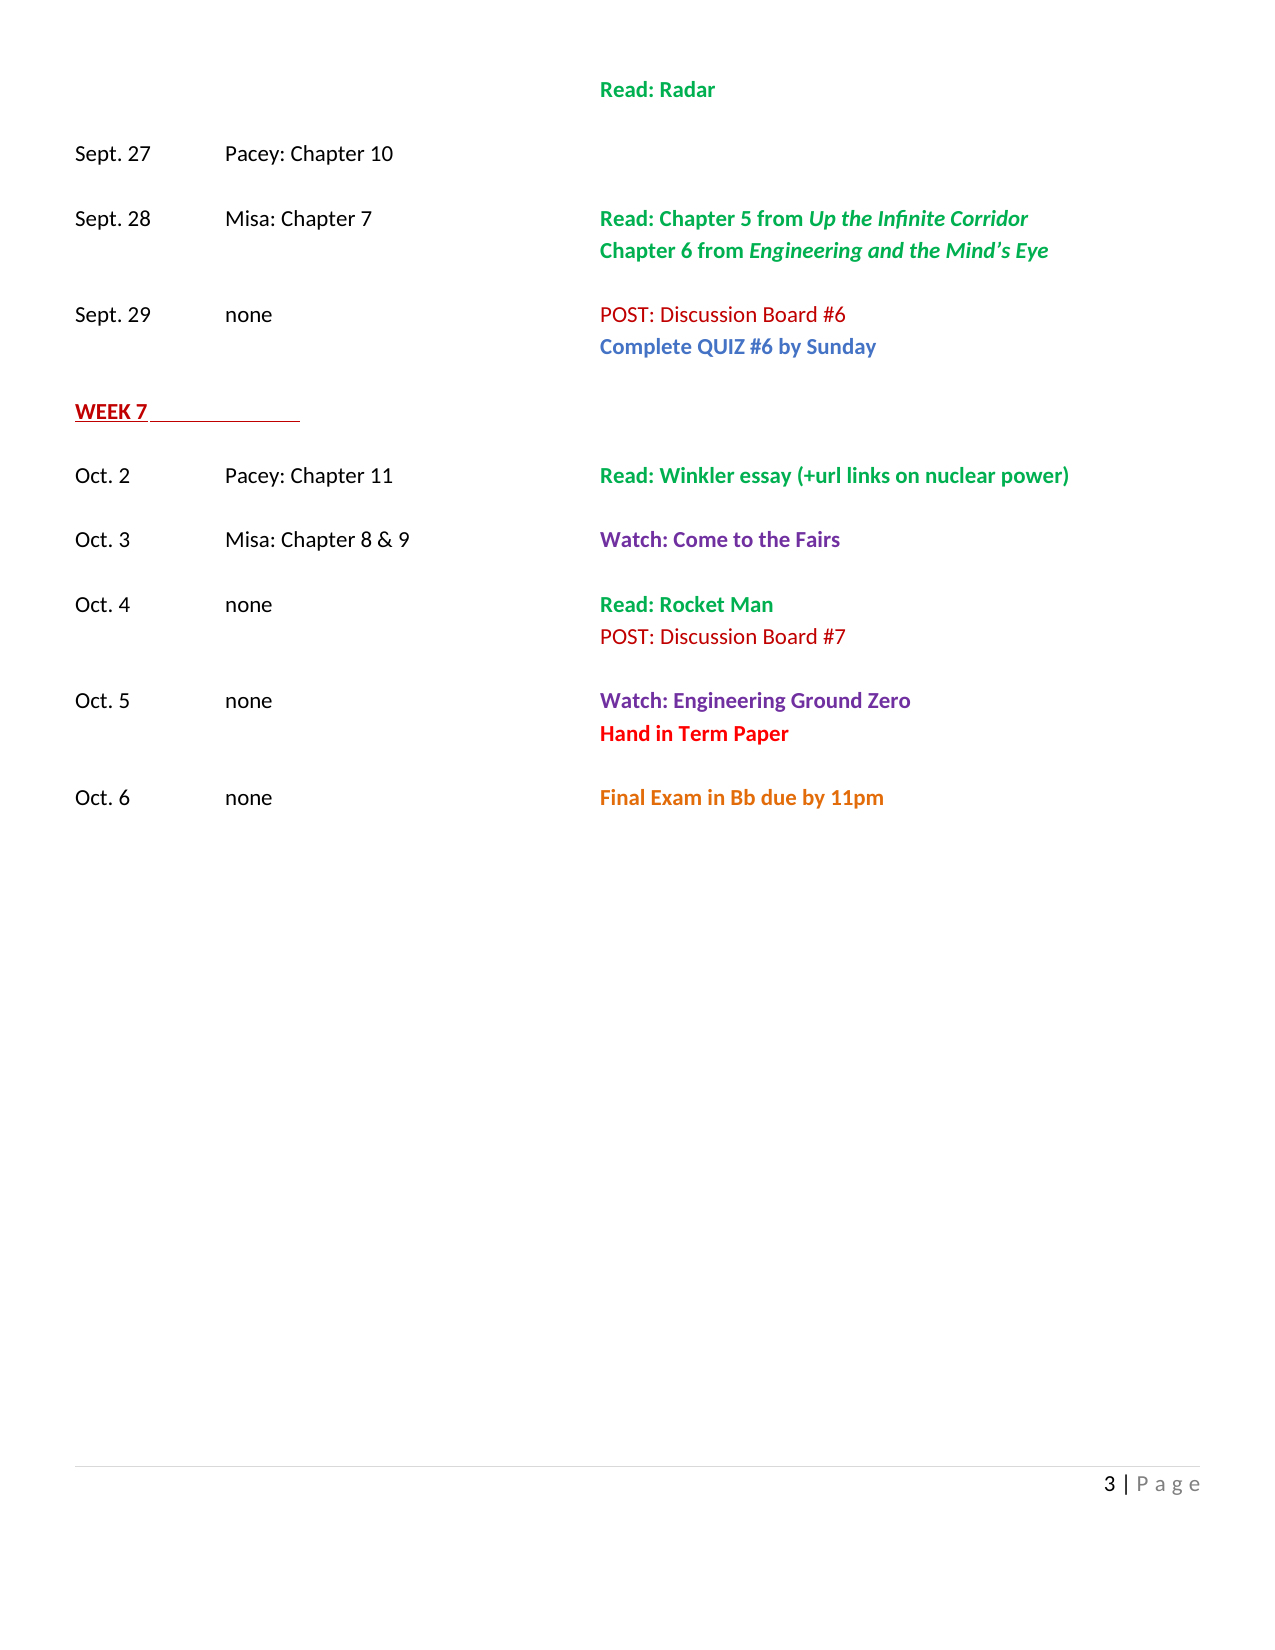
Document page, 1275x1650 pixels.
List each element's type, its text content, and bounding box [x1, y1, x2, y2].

text Sept. 28 Misa: Chapter 7 Read: Chapter 5 from Up the Infinite Corridor [75, 204, 1200, 232]
text Oct. 5 none Watch: Engineering Ground Zero [75, 687, 1200, 714]
text Read: Radar [75, 75, 1200, 103]
text Oct. 4 none Read: Rocket Man [75, 590, 1200, 618]
text Hand in Term Paper [75, 719, 1200, 747]
text WEEK 7 [75, 397, 1200, 425]
text Oct. 6 none Final Exam in Bb due by 11pm [75, 783, 1200, 811]
text POST: Discussion Board #7 [525, 622, 1200, 650]
text Sept. 29 none POST: Discussion Board #6 [75, 300, 1200, 328]
text Chapter 6 from Engineering and the Mind’s Eye [525, 236, 1200, 264]
text Oct. 2 Pacey: Chapter 11 Read: Winkler essay (+url links on nuclear power) [75, 461, 1200, 489]
text Complete QUIZ #6 by Sunday [525, 332, 1200, 393]
text Sept. 27 Pacey: Chapter 10 [75, 139, 1200, 167]
text Oct. 3 Misa: Chapter 8 & 9 Watch: Come to the Fairs [75, 526, 1200, 554]
